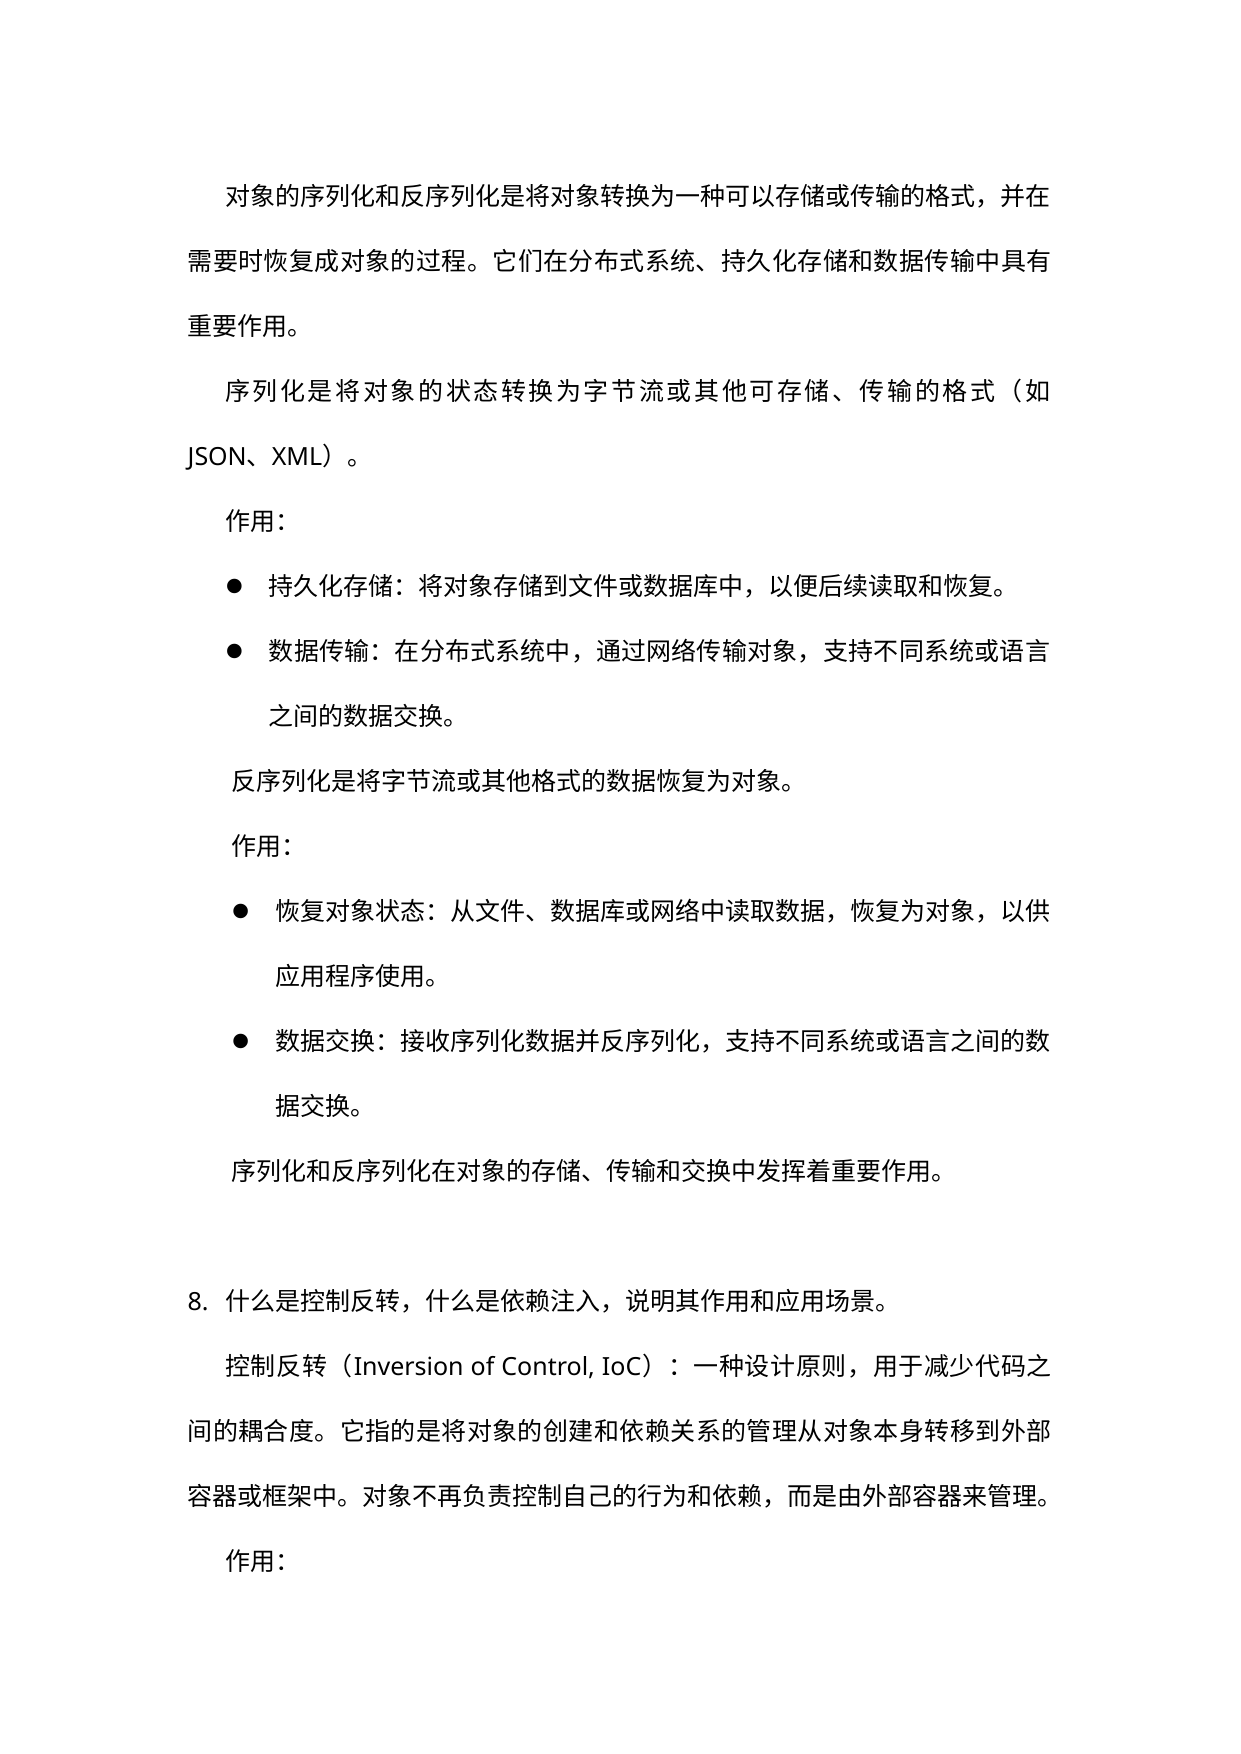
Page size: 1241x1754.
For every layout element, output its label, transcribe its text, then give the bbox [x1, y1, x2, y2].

list 恢复对象状态：从文件、数据库或网络中读取数据，恢复为对象，以供应用程序使用。 [231, 877, 1053, 1007]
list 持久化存储：将对象存储到文件或数据库中，以便后续读取和恢复。 [225, 552, 1053, 617]
text 作用： [187, 1527, 1053, 1592]
text 序列化是将对象的状态转换为字节流或其他可存储、传输的格式（如JSON、XML）。 [187, 357, 1053, 487]
text 作用： [187, 487, 1053, 552]
text 控制反转（Inversion of Control, IoC）：一种设计原则，用于减少代码之间的耦合度。它指的是将对象的创建和依赖关系的管理从对象本身转移到外部容器或框架中。对象不再负责控制自己的行为和依赖，而是由外部容器来管理。 [187, 1332, 1053, 1527]
list 什么是控制反转，什么是依赖注入，说明其作用和应用场景。 [187, 1267, 1053, 1332]
text 对象的序列化和反序列化是将对象转换为一种可以存储或传输的格式，并在需要时恢复成对象的过程。它们在分布式系统、持久化存储和数据传输中具有重要作用。 [187, 162, 1053, 357]
list 数据交换：接收序列化数据并反序列化，支持不同系统或语言之间的数据交换。 [231, 1007, 1053, 1137]
text 序列化和反序列化在对象的存储、传输和交换中发挥着重要作用。 [231, 1137, 1053, 1202]
list 数据传输：在分布式系统中，通过网络传输对象，支持不同系统或语言之间的数据交换。 [225, 617, 1053, 747]
text 作用： [187, 812, 1053, 877]
text 反序列化是将字节流或其他格式的数据恢复为对象。 [187, 747, 1053, 812]
